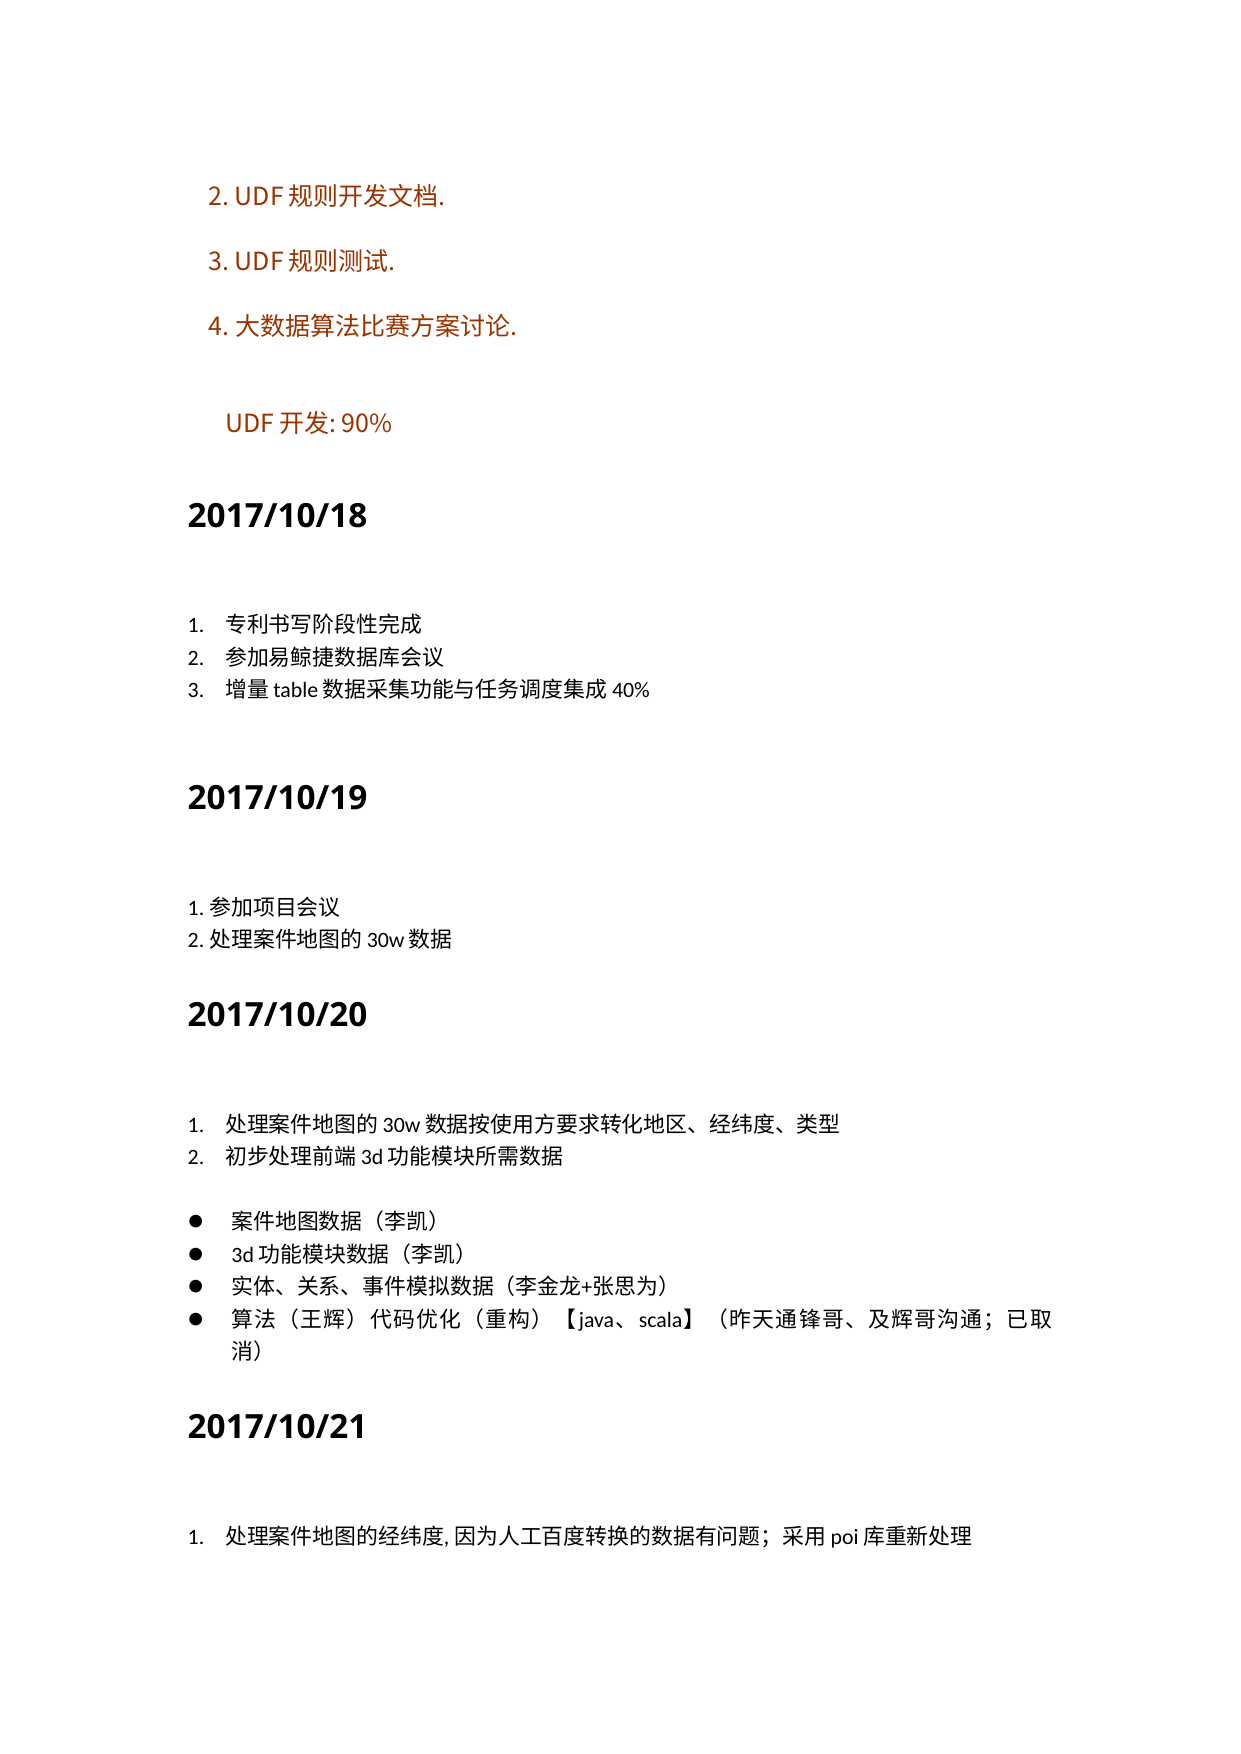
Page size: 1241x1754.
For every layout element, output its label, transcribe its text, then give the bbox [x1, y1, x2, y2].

list 3d功能模块数据（李凯） [187, 1236, 1053, 1269]
list 初步处理前端3d功能模块所需数据 [187, 1139, 1053, 1171]
list 增量table数据采集功能与任务调度集成 40% [187, 672, 1053, 704]
text 4. 大数据算法比赛方案讨论. [208, 292, 1053, 357]
text 2. UDF规则开发文档. [208, 162, 1053, 227]
list 案件地图数据（李凯） [187, 1204, 1053, 1236]
list UDF开发: 90% [225, 389, 1053, 454]
subtitle 2017/10/20 [187, 981, 1053, 1046]
subtitle 2017/10/18 [187, 482, 1053, 547]
text 3. UDF规则测试. [208, 227, 1053, 292]
list 实体、关系、事件模拟数据（李金龙+张思为） [187, 1269, 1053, 1301]
list 处理案件地图的30w数据按使用方要求转化地区、经纬度、类型 [187, 1106, 1053, 1139]
list 专利书写阶段性完成 [187, 607, 1053, 639]
list 处理案件地图的经纬度, 因为人工百度转换的数据有问题；采用poi库重新处理 [187, 1519, 1053, 1551]
list 参加易鲸捷数据库会议 [187, 639, 1053, 672]
text 1. 参加项目会议 [187, 889, 1053, 922]
subtitle 2017/10/19 [187, 764, 1053, 829]
subtitle 2017/10/21 [187, 1393, 1053, 1458]
list 算法（王辉）代码优化（重构）【java、scala】（昨天通锋哥、及辉哥沟通；已取消） [187, 1301, 1053, 1366]
text 2. 处理案件地图的30w数据 [187, 922, 1053, 954]
